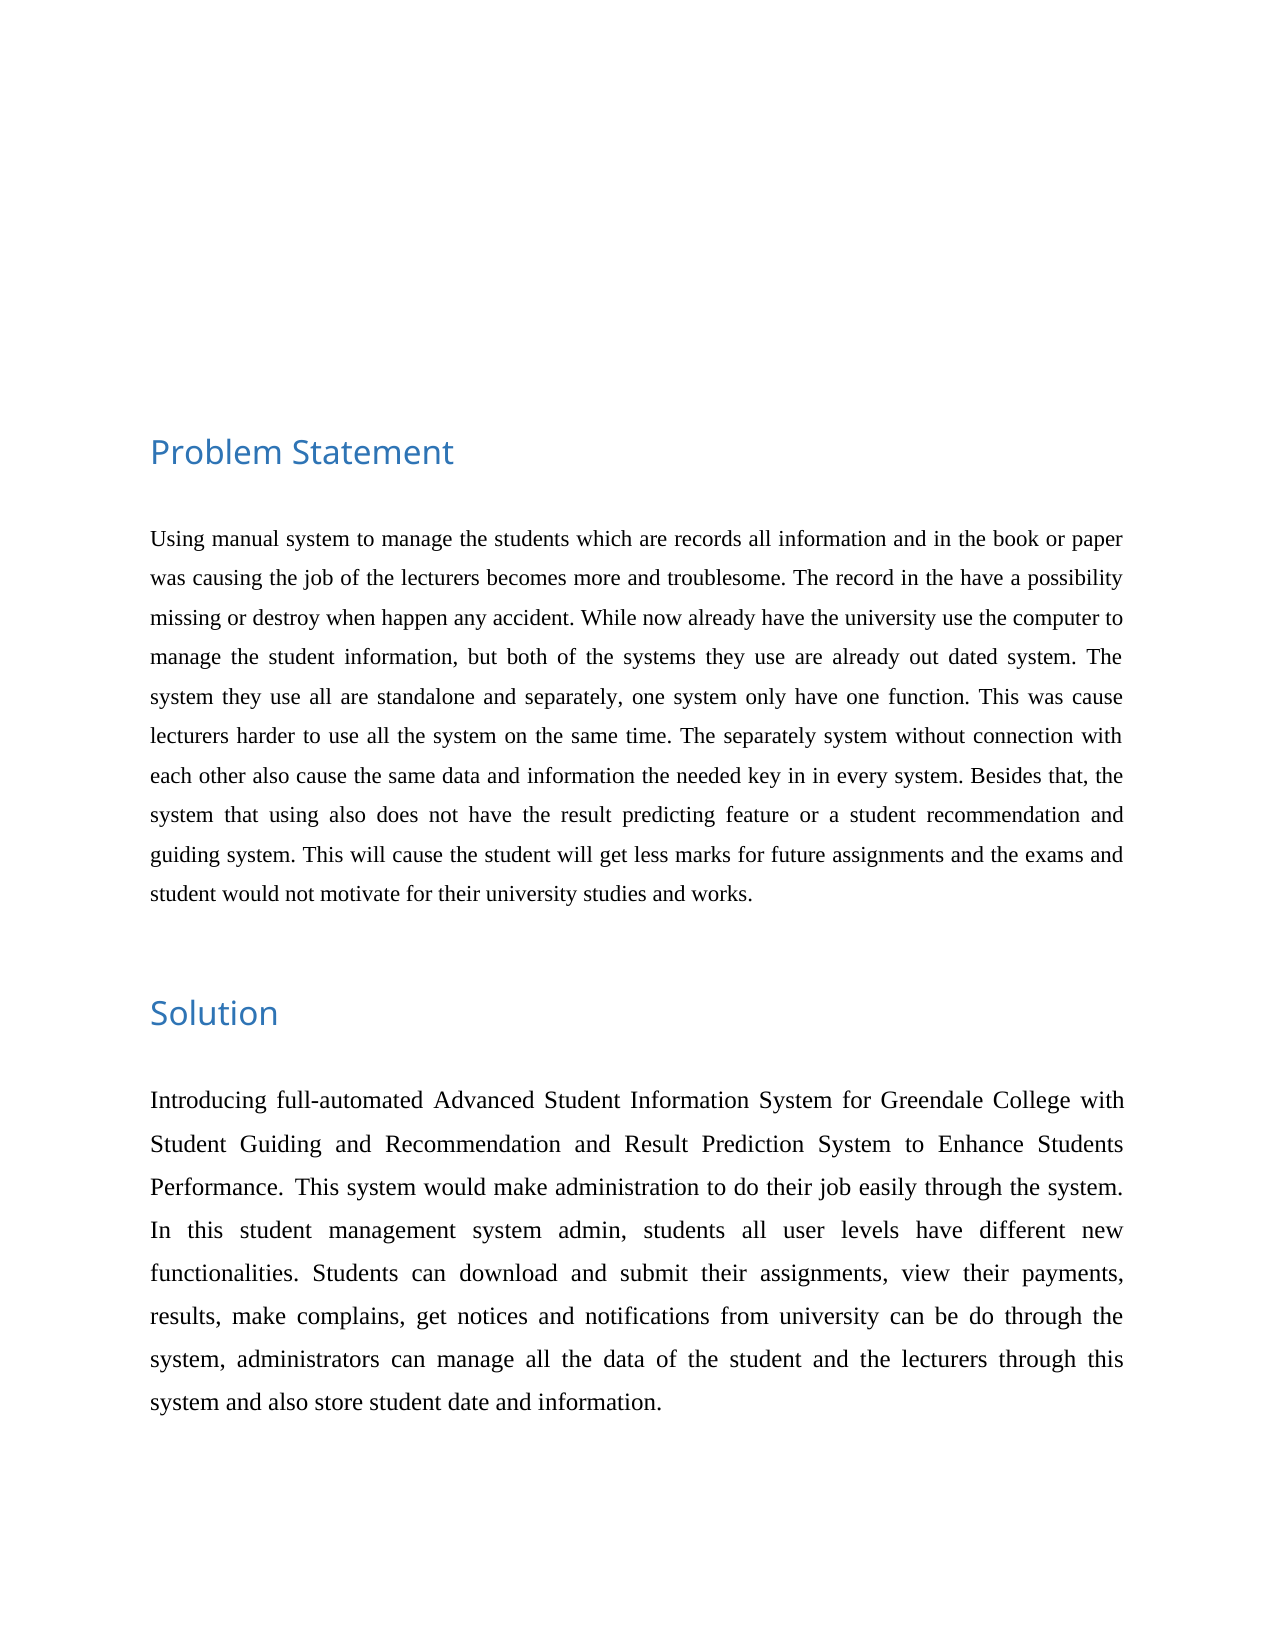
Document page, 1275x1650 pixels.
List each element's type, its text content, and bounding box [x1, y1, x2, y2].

text Introducing full-automated Advanced Student Information System for Greendale College with Student Guiding and Recommendation and Result Prediction System to Enhance Students Performance. This system would make administration to do their job easily through the system. In this student management system admin, students all user levels have different new functionalities. Students can download and submit their assignments, view their payments, results, make complains, get notices and notifications from university can be do through the system, administrators can manage all the data of the student and the lecturers through this system and also store student date and information. [150, 1086, 1125, 1416]
text Using manual system to manage the students which are records all information and in the book or paper was causing the job of the lecturers becomes more and troublesome. The record in the have a possibility missing or destroy when happen any accident. While now already have the university use the computer to manage the student information, but both of the systems they use are already out dated system. The system they use all are standalone and separately, one system only have one function. This was cause lecturers harder to use all the system on the same time. The separately system without connection with each other also cause the same data and information the needed key in in every system. Besides that, the system that using also does not have the result predicting feature or a student recommendation and guiding system. This will cause the student will get less marks for future assignments and the exams and student would not motivate for their university studies and works. [150, 525, 1125, 906]
subtitle Problem Statement [150, 429, 1125, 474]
subtitle Solution [150, 990, 1125, 1035]
